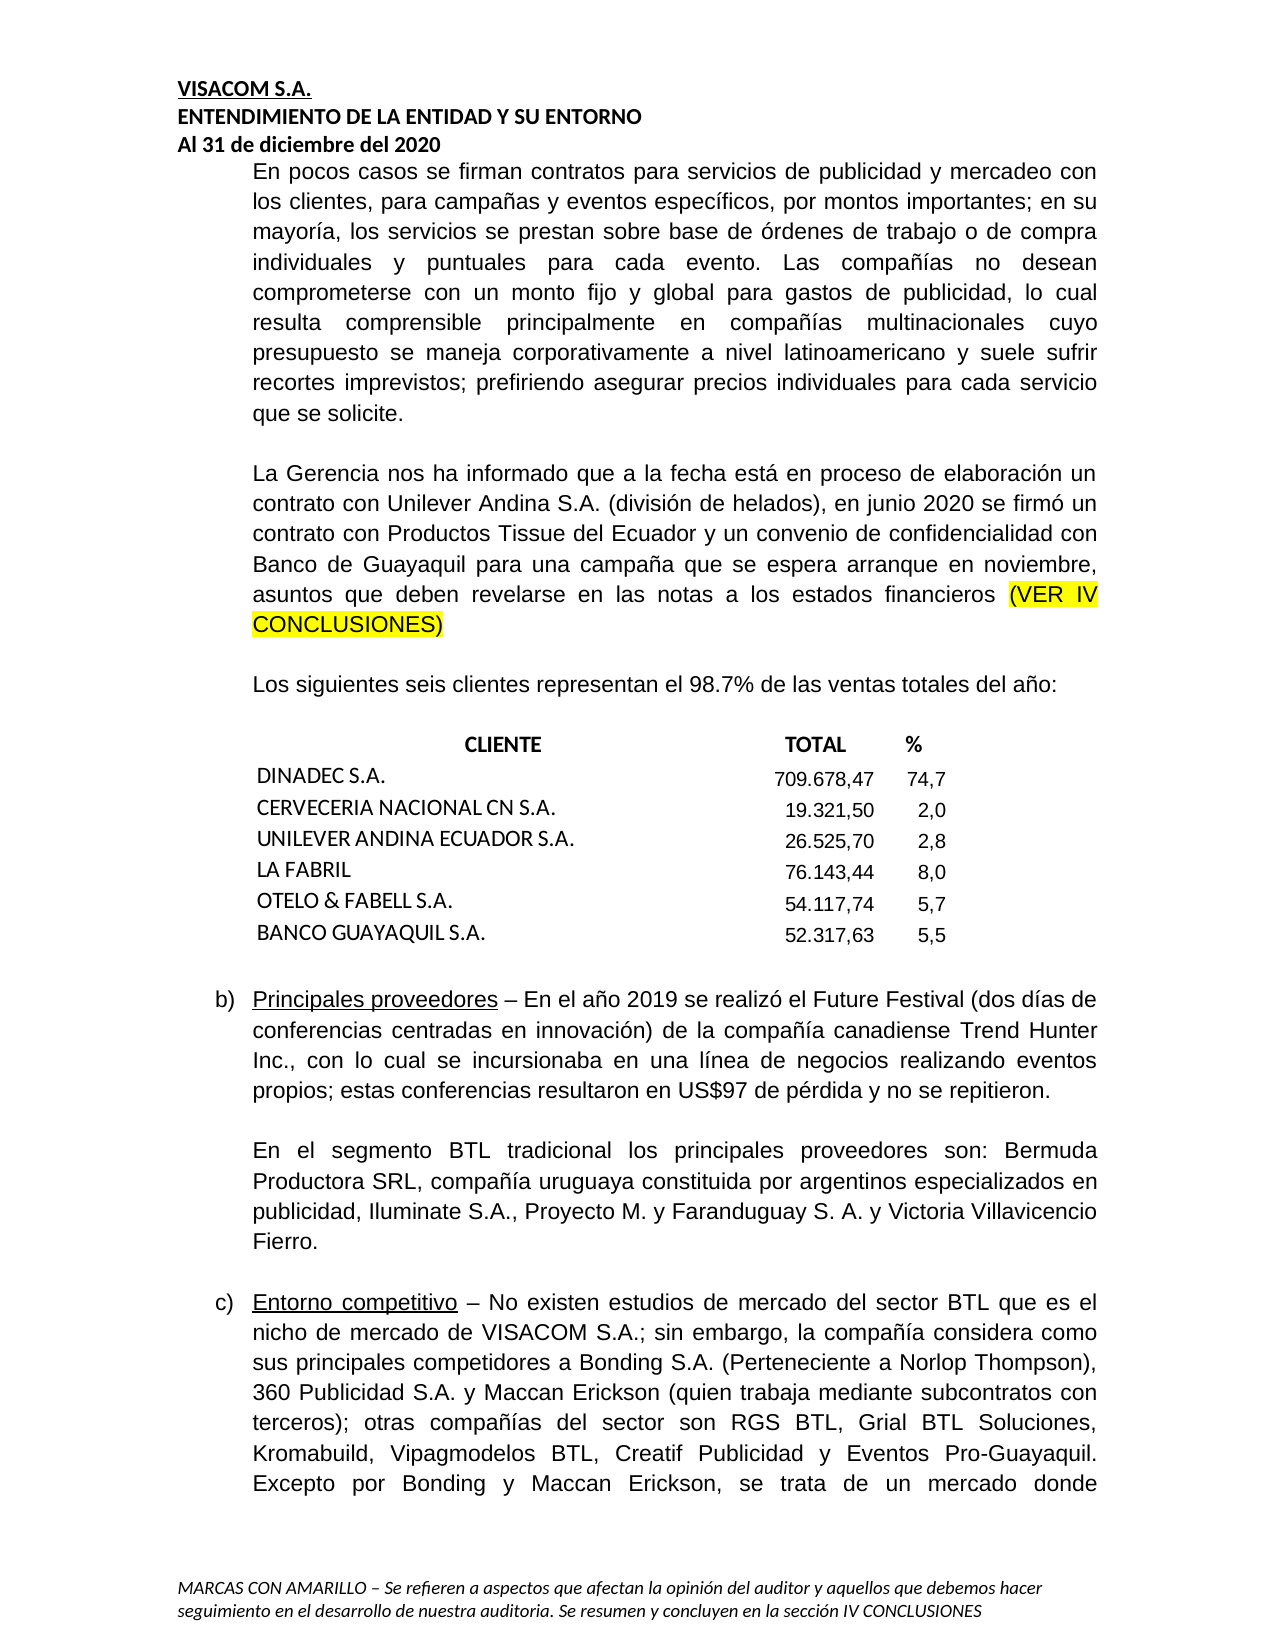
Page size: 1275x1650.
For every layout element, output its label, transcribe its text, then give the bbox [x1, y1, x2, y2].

text La Gerencia nos ha informado que a la fecha está en proceso de elaboración un contrato con Unilever Andina S.A. (división de helados), en junio 2020 se firmó un contrato con Productos Tissue del Ecuador y un convenio de confidencialidad con Banco de Guayaquil para una campaña que se espera arranque en noviembre, asuntos que deben revelarse en las notas a los estados financieros (VER IV CONCLUSIONES) [252, 460, 1098, 637]
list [215, 1288, 1098, 1496]
text En el segmento BTL tradicional los principales proveedores son: Bermuda Productora SRL, compañía uruguaya constituida por argentinos especializados en publicidad, Iluminate S.A., Proyecto M. y Faranduguay S. A. y Victoria Villavicencio Fierro. [252, 1137, 1098, 1254]
text En pocos casos se firman contratos para servicios de publicidad y mercadeo con los clientes, para campañas y eventos específicos, por montos importantes; en su mayoría, los servicios se prestan sobre base de órdenes de trabajo o de compra individuales y puntuales para cada evento. Las compañías no desean comprometerse con un monto fijo y global para gastos de publicidad, lo cual resulta comprensible principalmente en compañías multinacionales cuyo presupuesto se maneja corporativamente a nivel latinoamericano y suele sufrir recortes imprevistos; prefiriendo asegurar precios individuales para cada servicio que se solicite. [252, 158, 1098, 426]
list Principales proveedores – En el año 2019 se realizó el Future Festival (dos días de conferencias centradas en innovación) de la compañía canadiense Trend Hunter Inc., con lo cual se incursionaba en una línea de negocios realizando eventos propios; estas conferencias resultaron en US$97 de pérdida y no se repitieron. [215, 986, 1098, 1103]
text Los siguientes seis clientes representan el 98.7% de las ventas totales del año: [252, 671, 1098, 698]
